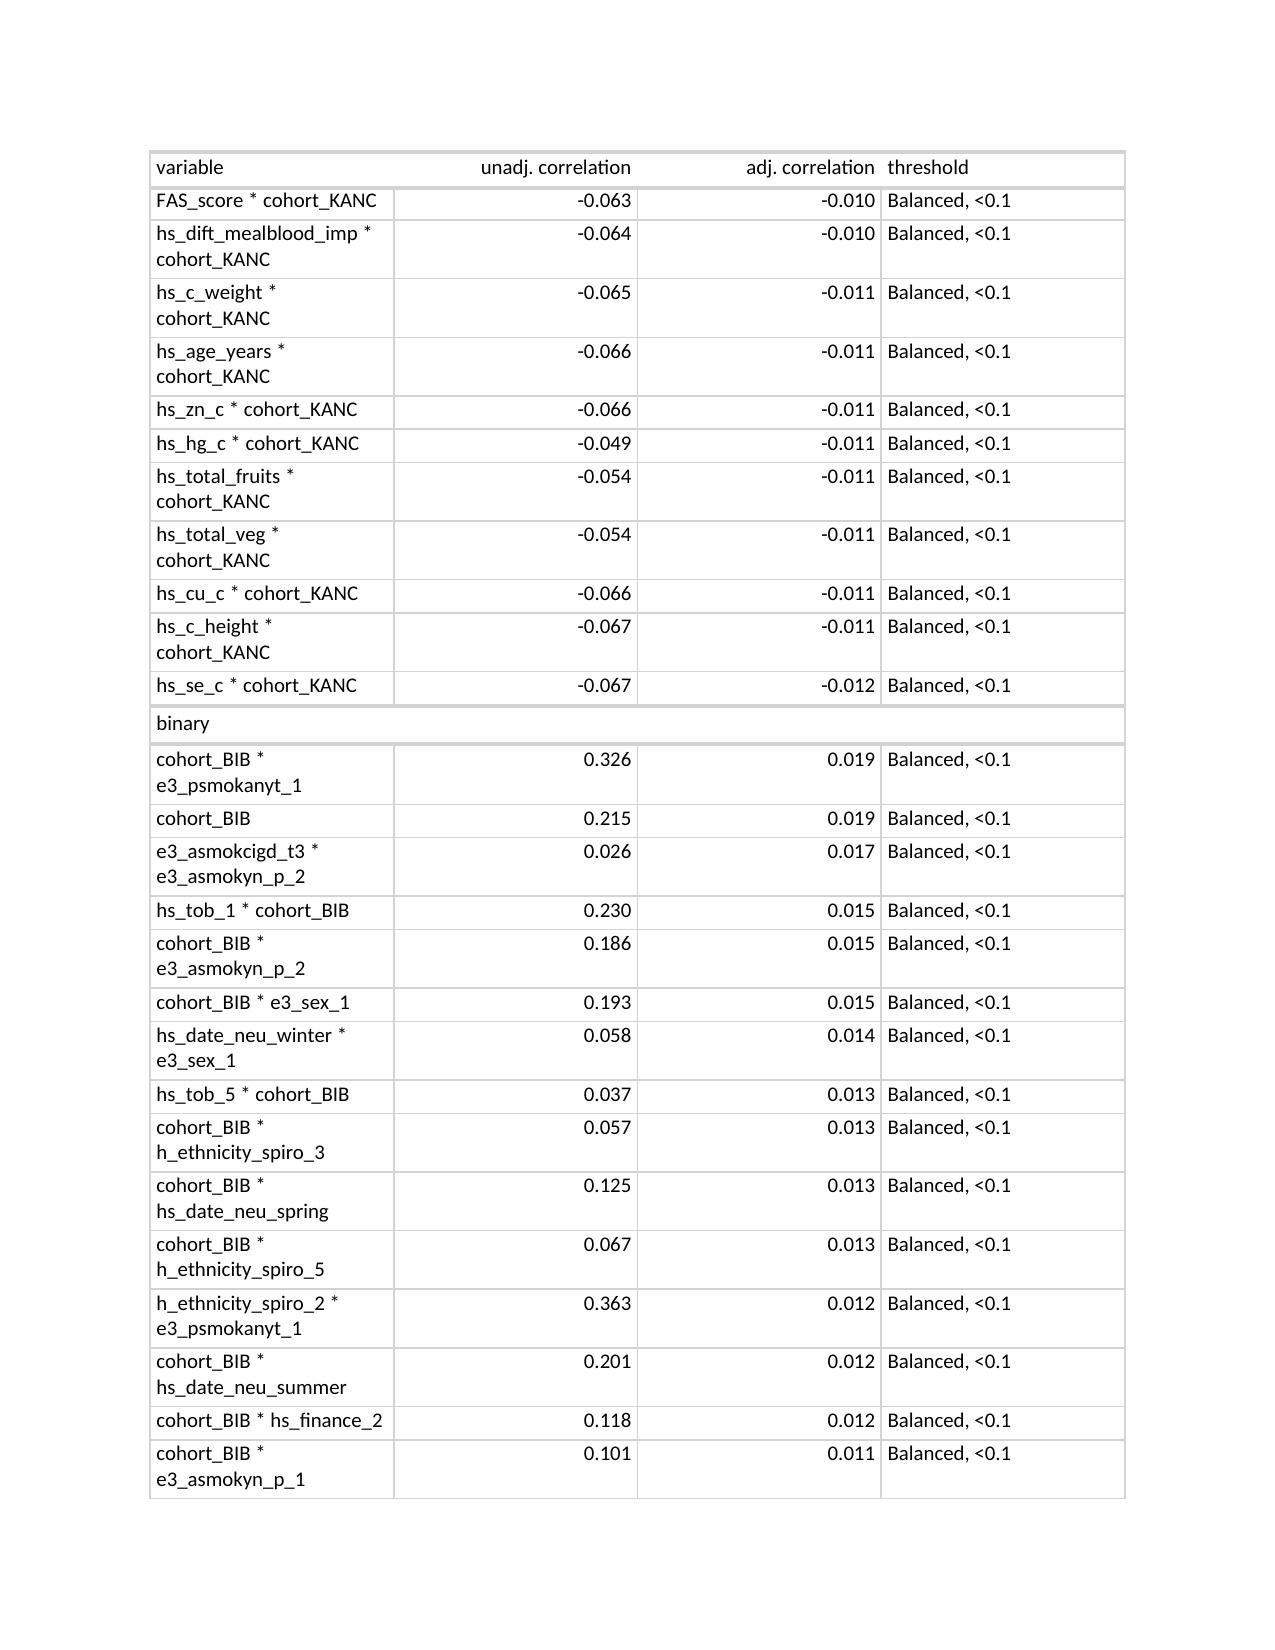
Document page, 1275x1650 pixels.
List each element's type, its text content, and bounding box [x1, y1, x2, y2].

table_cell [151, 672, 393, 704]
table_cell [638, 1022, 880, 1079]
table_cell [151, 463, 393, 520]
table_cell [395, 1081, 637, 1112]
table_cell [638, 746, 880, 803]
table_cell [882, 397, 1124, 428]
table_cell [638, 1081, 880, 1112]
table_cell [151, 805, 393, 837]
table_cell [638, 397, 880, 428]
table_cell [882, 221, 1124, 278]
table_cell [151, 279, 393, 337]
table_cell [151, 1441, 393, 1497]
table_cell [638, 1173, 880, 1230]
table_header variable [151, 154, 394, 186]
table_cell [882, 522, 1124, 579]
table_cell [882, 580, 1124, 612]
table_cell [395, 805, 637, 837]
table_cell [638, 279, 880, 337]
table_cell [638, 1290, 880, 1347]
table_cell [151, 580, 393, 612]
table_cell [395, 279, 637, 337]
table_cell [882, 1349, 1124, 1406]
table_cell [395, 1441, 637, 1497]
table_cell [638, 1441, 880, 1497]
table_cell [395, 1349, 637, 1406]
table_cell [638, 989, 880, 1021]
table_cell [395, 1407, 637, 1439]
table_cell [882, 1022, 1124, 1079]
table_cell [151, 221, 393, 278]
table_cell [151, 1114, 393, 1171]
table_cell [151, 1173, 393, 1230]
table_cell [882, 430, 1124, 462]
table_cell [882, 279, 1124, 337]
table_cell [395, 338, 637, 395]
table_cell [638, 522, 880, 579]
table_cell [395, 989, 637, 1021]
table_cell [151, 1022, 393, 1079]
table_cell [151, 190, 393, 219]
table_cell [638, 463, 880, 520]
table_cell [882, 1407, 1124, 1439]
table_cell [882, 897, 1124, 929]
table_header adj. correlation [638, 154, 881, 186]
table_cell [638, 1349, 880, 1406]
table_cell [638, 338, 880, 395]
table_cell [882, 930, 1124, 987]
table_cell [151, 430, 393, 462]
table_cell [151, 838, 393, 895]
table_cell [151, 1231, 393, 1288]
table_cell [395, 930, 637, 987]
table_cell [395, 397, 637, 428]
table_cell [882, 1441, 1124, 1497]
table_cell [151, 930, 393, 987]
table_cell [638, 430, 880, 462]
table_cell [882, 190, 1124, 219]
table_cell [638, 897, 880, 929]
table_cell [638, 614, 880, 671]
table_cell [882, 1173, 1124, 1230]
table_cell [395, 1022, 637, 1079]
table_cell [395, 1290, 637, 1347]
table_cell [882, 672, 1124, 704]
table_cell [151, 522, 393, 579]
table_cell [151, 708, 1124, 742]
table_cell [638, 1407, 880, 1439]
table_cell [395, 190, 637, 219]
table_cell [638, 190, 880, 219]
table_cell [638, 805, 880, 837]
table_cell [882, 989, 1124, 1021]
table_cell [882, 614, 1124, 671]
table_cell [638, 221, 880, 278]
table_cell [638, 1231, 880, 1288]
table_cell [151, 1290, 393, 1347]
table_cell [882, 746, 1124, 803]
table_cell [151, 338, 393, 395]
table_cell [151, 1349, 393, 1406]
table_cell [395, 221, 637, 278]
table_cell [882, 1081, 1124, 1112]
table_header unadj. correlation [394, 154, 637, 186]
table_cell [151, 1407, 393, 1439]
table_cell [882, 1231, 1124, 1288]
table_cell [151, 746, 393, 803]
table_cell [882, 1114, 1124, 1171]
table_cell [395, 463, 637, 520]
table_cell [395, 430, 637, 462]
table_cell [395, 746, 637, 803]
table_header threshold [881, 154, 1124, 186]
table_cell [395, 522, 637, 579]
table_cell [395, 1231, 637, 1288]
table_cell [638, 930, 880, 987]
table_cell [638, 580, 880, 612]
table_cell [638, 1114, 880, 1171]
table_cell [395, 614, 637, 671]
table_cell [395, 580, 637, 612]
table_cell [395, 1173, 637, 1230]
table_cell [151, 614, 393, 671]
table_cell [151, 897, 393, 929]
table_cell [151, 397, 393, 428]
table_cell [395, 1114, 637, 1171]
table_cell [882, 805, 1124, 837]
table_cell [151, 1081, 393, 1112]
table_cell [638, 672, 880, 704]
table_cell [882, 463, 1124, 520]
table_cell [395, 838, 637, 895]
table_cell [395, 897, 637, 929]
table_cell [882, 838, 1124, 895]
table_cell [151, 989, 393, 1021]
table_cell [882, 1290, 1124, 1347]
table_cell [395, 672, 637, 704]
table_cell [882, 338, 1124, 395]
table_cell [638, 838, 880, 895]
